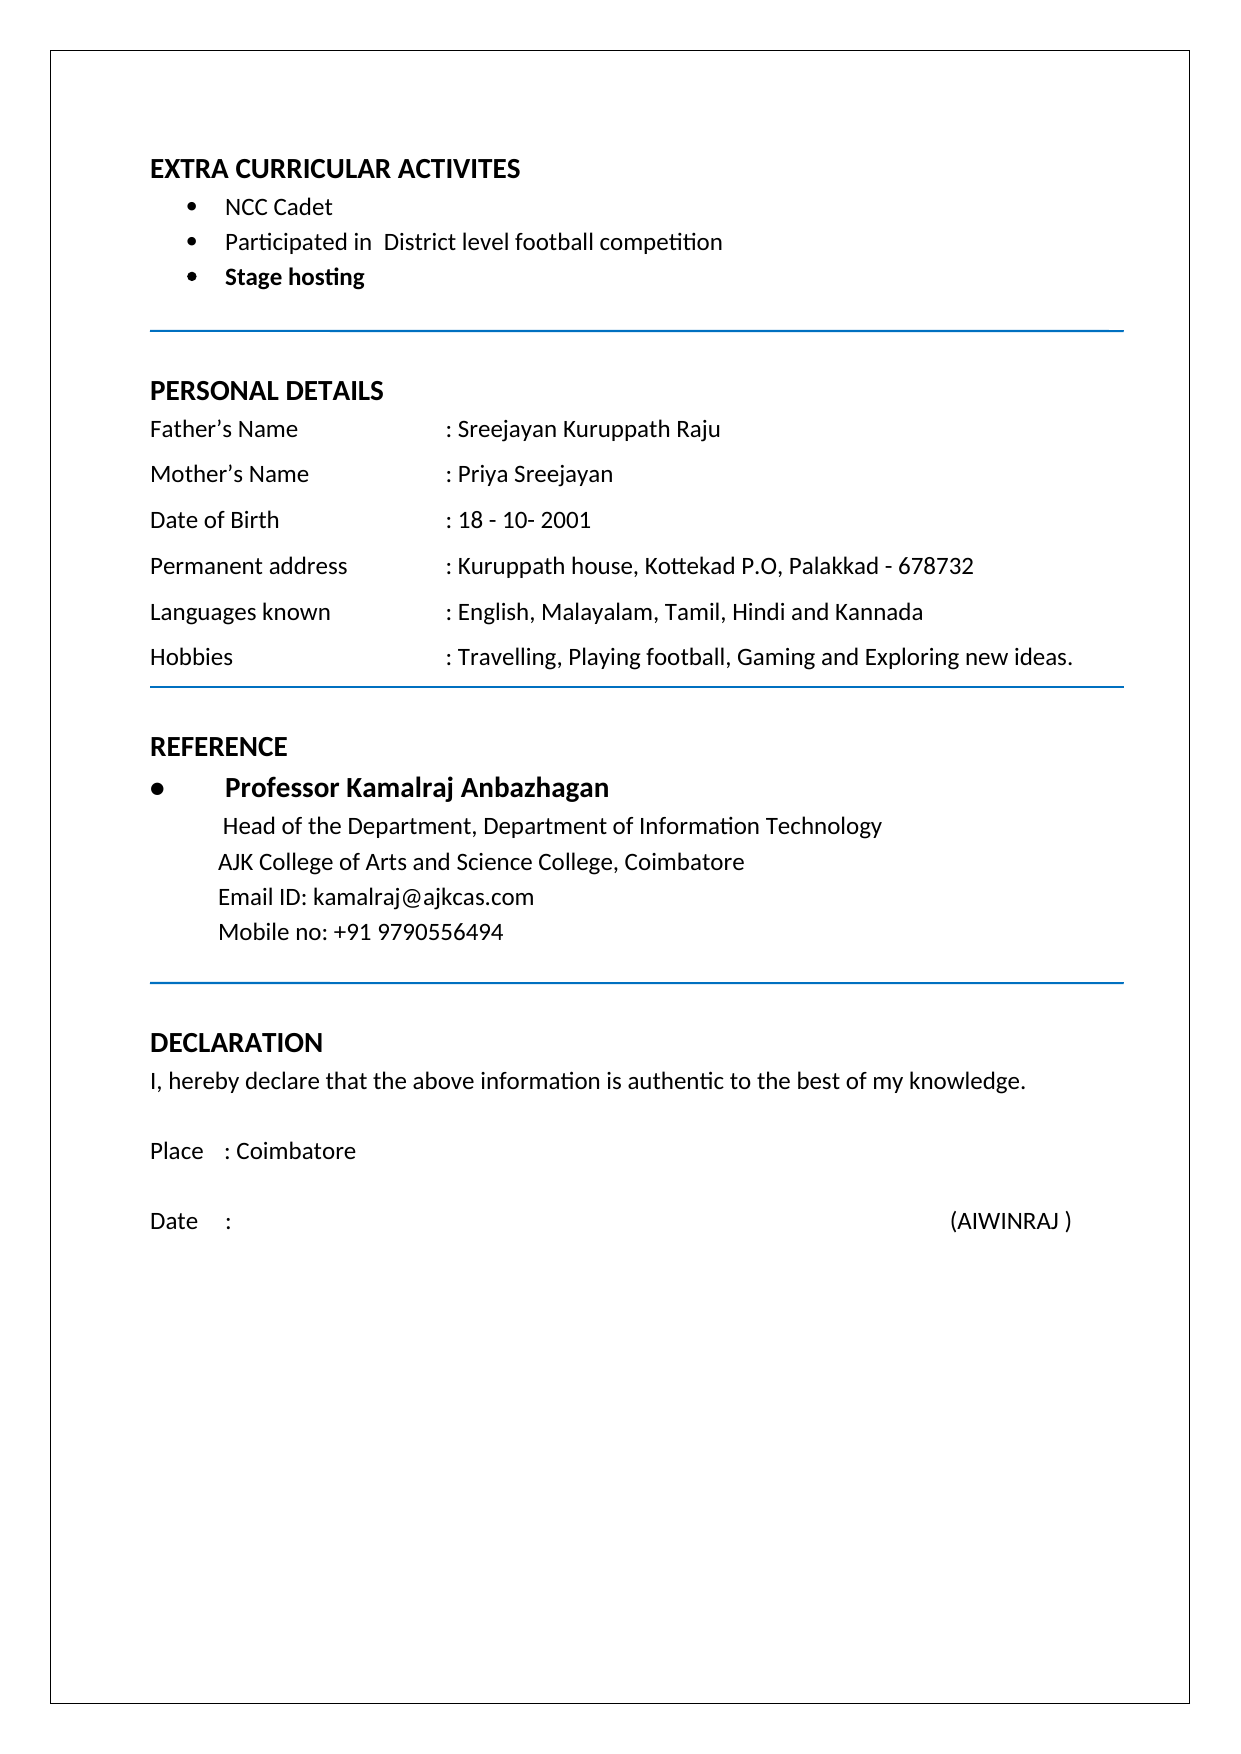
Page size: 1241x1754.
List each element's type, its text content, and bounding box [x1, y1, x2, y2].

text Permanent address : Kuruppath house, Kottekad P.O, Palakkad - 678732 [150, 550, 1090, 581]
text Father’s Name : Sreejayan Kuruppath Raju [150, 413, 1090, 443]
text • Professor Kamalraj Anbazhagan [150, 769, 1090, 805]
text Languages known : English, Malayalam, Tamil, Hindi and Kannada [150, 596, 1090, 626]
text Mobile no: +91 9790556494 [150, 916, 1090, 946]
list NCC Cadet [187, 191, 1090, 221]
list Stage hosting [187, 261, 1090, 291]
text AJK College of Arts and Science College, Coimbatore [150, 846, 1090, 876]
text Mother’s Name : Priya Sreejayan [150, 458, 1090, 489]
text DECLARATION [150, 1024, 1090, 1059]
text EXTRA CURRICULAR ACTIVITES [150, 150, 1090, 186]
text Email ID: kamalraj@ajkcas.com [150, 881, 1090, 911]
text Head of the Department, Department of Information Technology [150, 810, 1090, 841]
text I, hereby declare that the above information is authentic to the best of my knowledge. [150, 1065, 1090, 1095]
text Hobbies : Travelling, Playing football, Gaming and Exploring new ideas. [150, 641, 1090, 672]
text Place : Coimbatore [150, 1135, 1090, 1165]
text REFERENCE [150, 728, 1090, 764]
text PERSONAL DETAILS [150, 372, 1090, 407]
list Participated in District level football competition [187, 226, 1090, 256]
text Date : (AIWINRAJ ) [150, 1205, 1090, 1235]
text Date of Birth : 18 - 10- 2001 [150, 504, 1090, 535]
